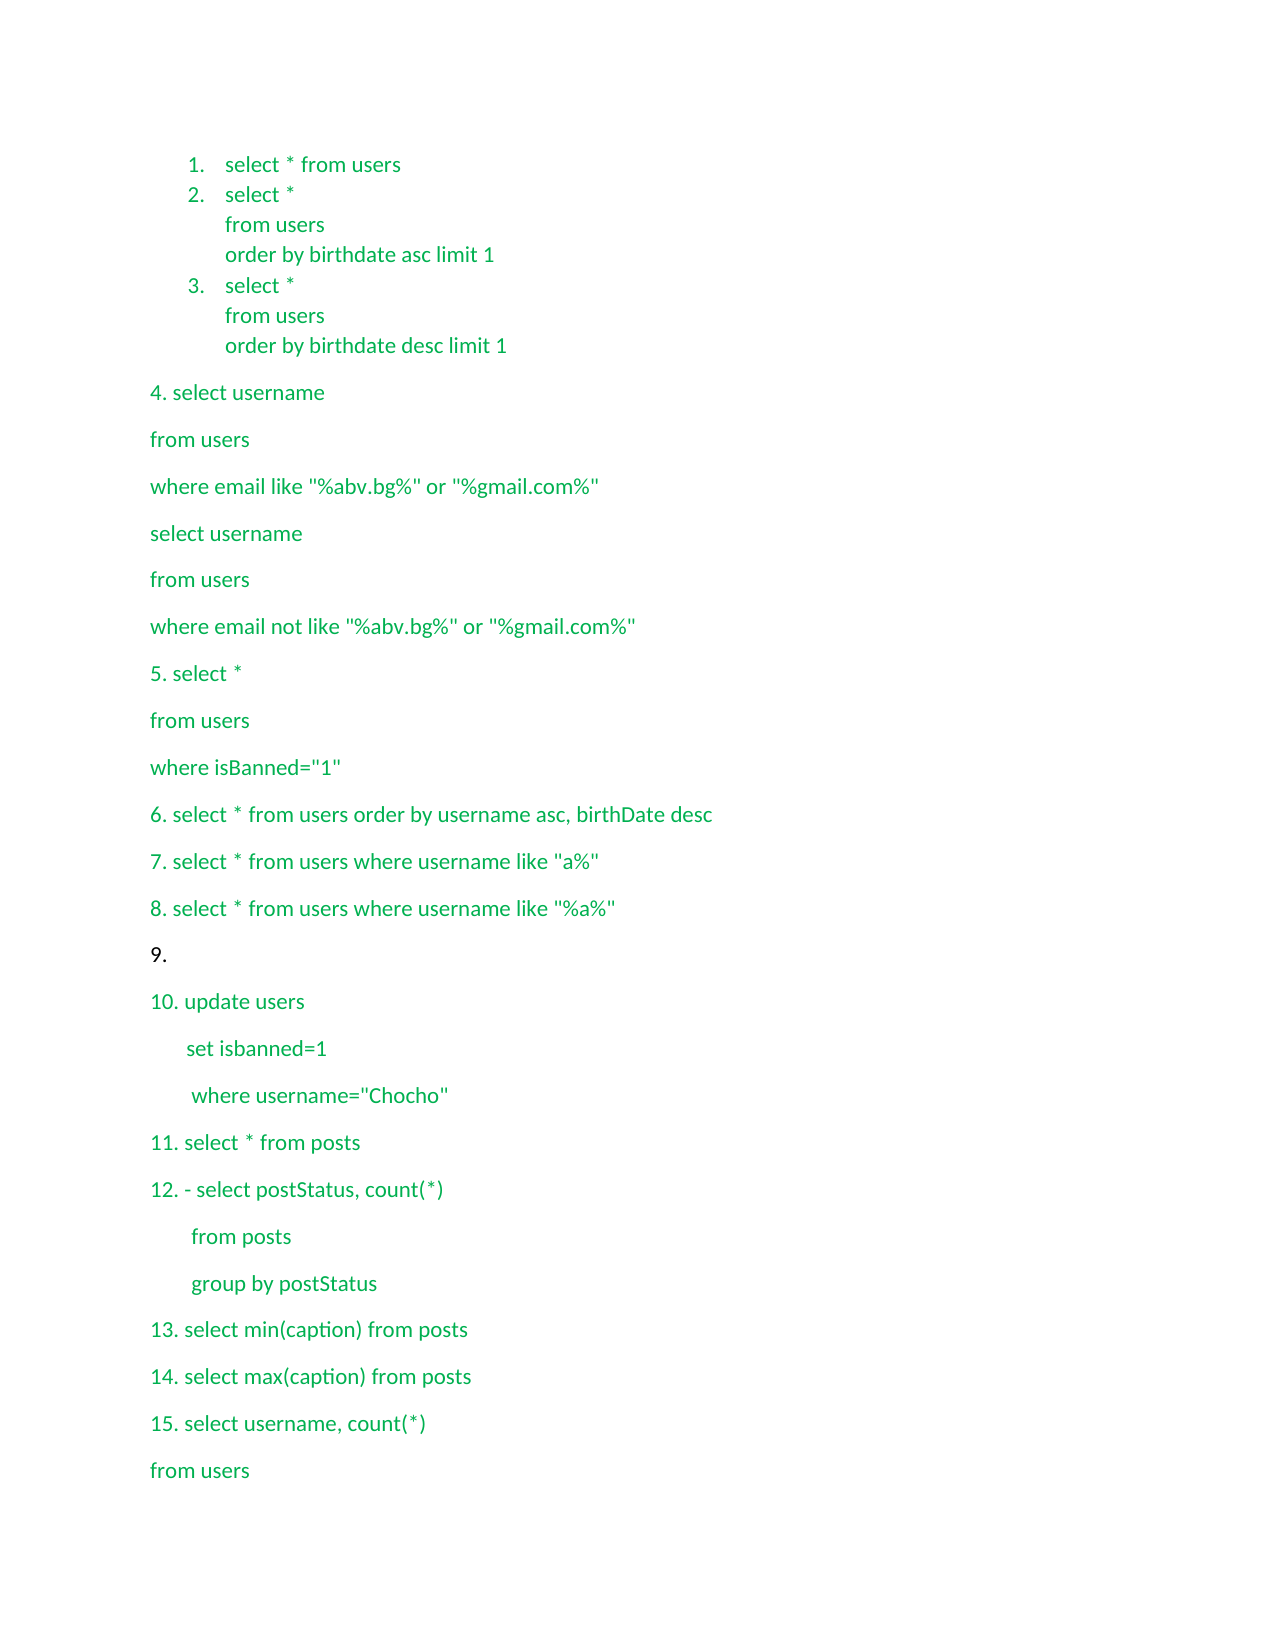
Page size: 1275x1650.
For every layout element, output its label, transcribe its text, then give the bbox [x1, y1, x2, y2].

text where isBanned="1" [150, 753, 1125, 781]
text set isbanned=1 [150, 1034, 1125, 1062]
text 13. select min(caption) from posts [150, 1316, 1125, 1344]
text 9. [150, 941, 1125, 969]
text from users [150, 1456, 1125, 1484]
text where username="Chocho" [150, 1081, 1125, 1109]
text where email not like "%abv.bg%" or "%gmail.com%" [150, 612, 1125, 641]
text 10. update users [150, 987, 1125, 1016]
text from users [150, 425, 1125, 453]
list order by birthdate asc limit 1 [225, 241, 1125, 269]
text 7. select * from users where username like "a%" [150, 847, 1125, 875]
list from users [225, 301, 1125, 329]
text 11. select * from posts [150, 1128, 1125, 1156]
text 6. select * from users order by username asc, birthDate desc [150, 800, 1125, 828]
list order by birthdate desc limit 1 [225, 331, 1125, 359]
list from users [225, 210, 1125, 238]
text where email like "%abv.bg%" or "%gmail.com%" [150, 472, 1125, 500]
text 14. select max(caption) from posts [150, 1362, 1125, 1391]
text from users [150, 566, 1125, 594]
text from posts [150, 1222, 1125, 1250]
text 15. select username, count(*) [150, 1409, 1125, 1437]
text 5. select * [150, 659, 1125, 687]
text 4. select username [150, 378, 1125, 406]
text 8. select * from users where username like "%a%" [150, 894, 1125, 922]
list select * [187, 180, 1125, 208]
list select * [187, 271, 1125, 299]
text from users [150, 706, 1125, 734]
text 12. - select postStatus, count(*) [150, 1175, 1125, 1203]
text group by postStatus [150, 1269, 1125, 1297]
list select * from users [187, 150, 1125, 178]
text select username [150, 519, 1125, 547]
